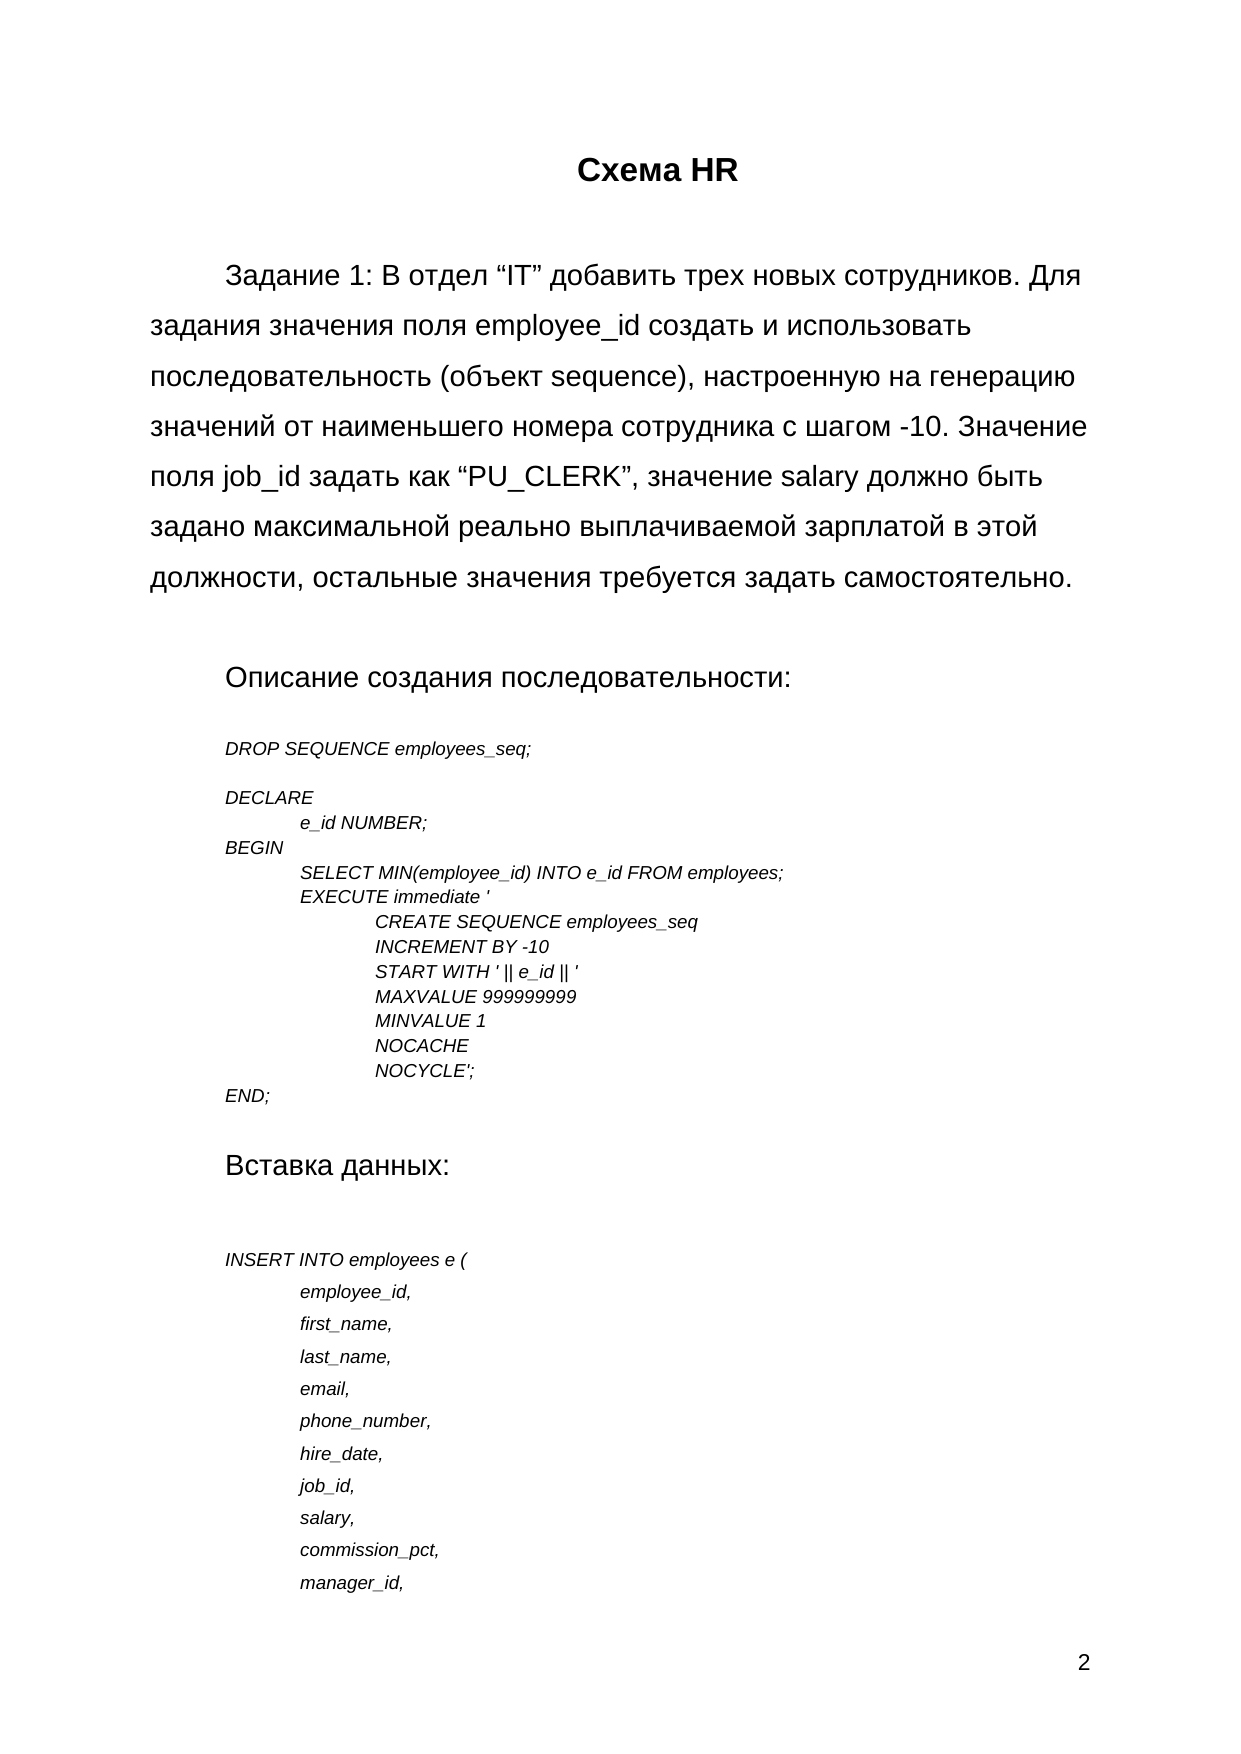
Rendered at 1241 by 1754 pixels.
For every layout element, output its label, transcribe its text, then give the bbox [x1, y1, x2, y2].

text Описание создания последовательности: [150, 660, 1090, 694]
text EXECUTE immediate ' [225, 886, 1090, 908]
text END; [225, 1084, 1090, 1106]
text CREATE SEQUENCE employees_seq [225, 911, 1090, 933]
text e_id NUMBER; [225, 812, 1090, 833]
text NOCYCLE'; [300, 1060, 1090, 1081]
text employee_id, [225, 1281, 1090, 1302]
text first_name, [225, 1313, 1090, 1335]
text SELECT MIN(employee_id) INTO e_id FROM employees; [225, 861, 1090, 883]
text INSERT INTO employees e ( [150, 1248, 1090, 1270]
text Задание 1: В отдел “IT” добавить трех новых сотрудников. Для задания значения поля employee_id создать и использовать последовательность (объект sequence), настроенную на генерацию значений от наименьшего номера сотрудника с шагом -10. Значение поля job_id задать как “PU_CLERK”, значение salary должно быть задано максимальной реально выплачиваемой зарплатой в этой должности, остальные значения требуется задать самостоятельно. [150, 258, 1090, 593]
text NOCACHE [300, 1035, 1090, 1057]
text job_id, [150, 1474, 1090, 1496]
text DECLARE [150, 787, 1090, 809]
text INCREMENT BY -10 [300, 936, 1090, 957]
text MINVALUE 1 [300, 1010, 1090, 1032]
text phone_number, [150, 1410, 1090, 1432]
text email, [225, 1378, 1090, 1399]
text salary, [150, 1507, 1090, 1528]
text Схема HR [150, 150, 1090, 188]
text commission_pct, [150, 1539, 1090, 1561]
text MAXVALUE 999999999 [300, 985, 1090, 1007]
text BEGIN [225, 837, 1090, 858]
text manager_id, [150, 1571, 1090, 1593]
text START WITH ' || e_id || ' [300, 961, 1090, 982]
text last_name, [150, 1345, 1090, 1367]
text Вставка данных: [150, 1148, 1090, 1181]
text hire_date, [150, 1442, 1090, 1464]
text DROP SEQUENCE employees_seq; [150, 737, 1090, 759]
